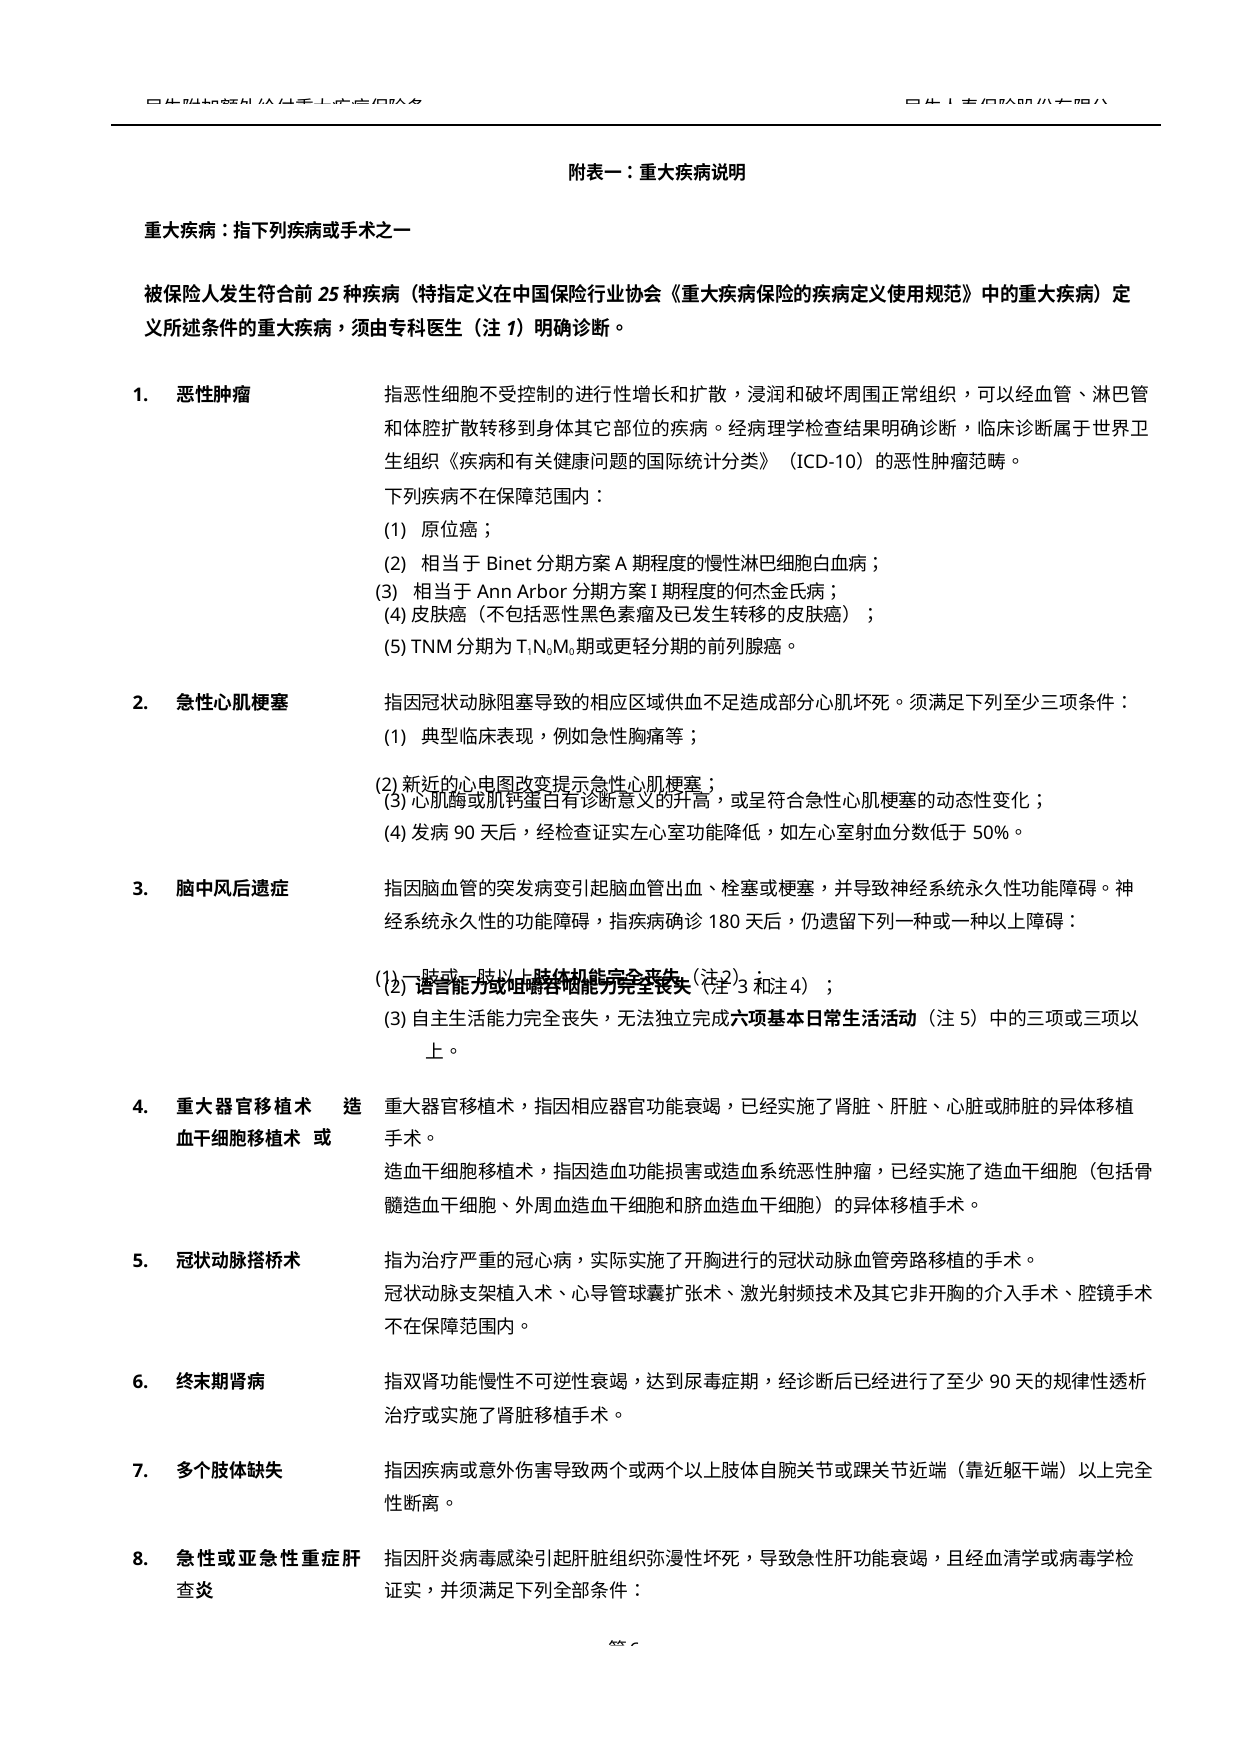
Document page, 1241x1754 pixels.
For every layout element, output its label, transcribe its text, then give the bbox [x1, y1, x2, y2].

text (2) 新近的心电图改变提示急性心肌梗塞； [375, 772, 1173, 797]
list 相当于Ann Arbor 分期方案I 期程度的何杰金氏病； [375, 579, 1173, 604]
text (1) 一肢或一肢以上肢体机能完全丧失（注 2）； [375, 964, 1173, 990]
subtitle 或 [313, 1124, 1173, 1150]
